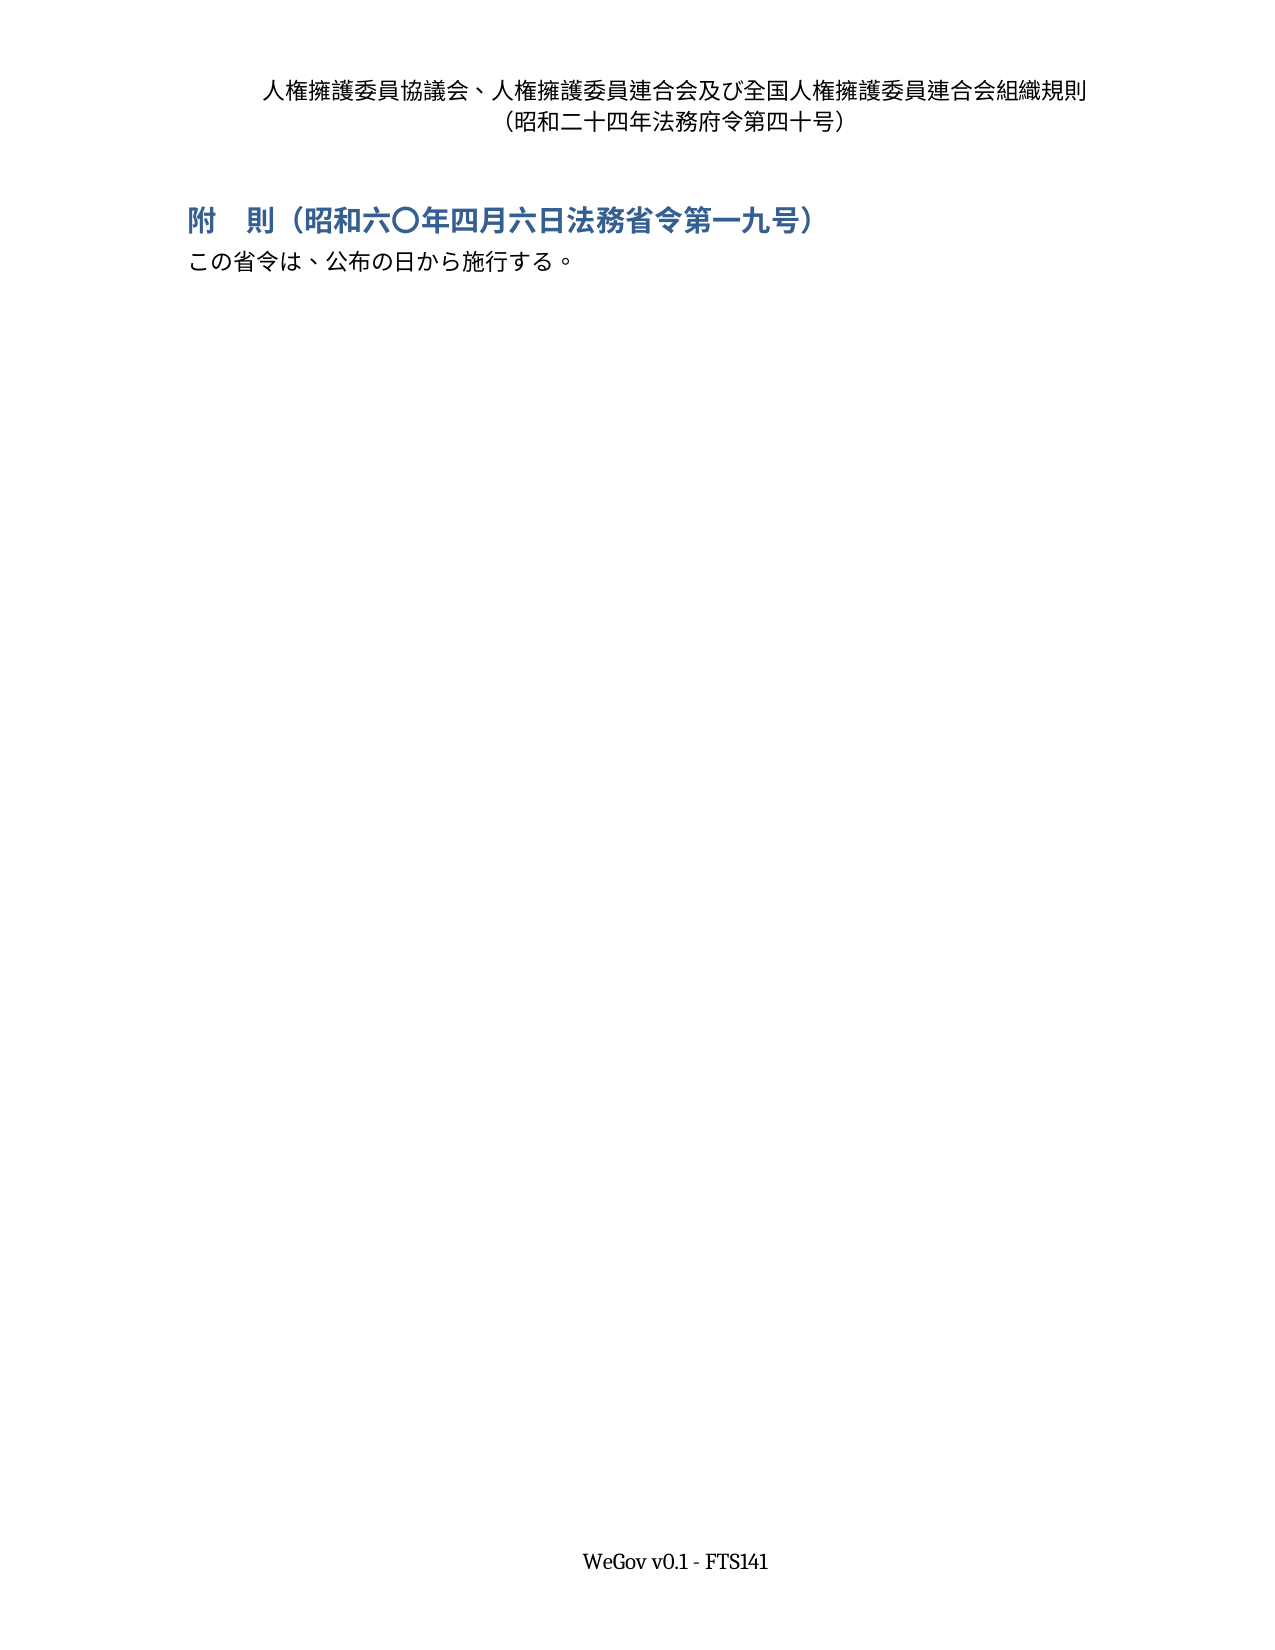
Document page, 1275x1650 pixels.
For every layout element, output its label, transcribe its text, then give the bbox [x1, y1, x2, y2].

text この省令は、公布の日から施行する。 [187, 246, 1087, 277]
subtitle 附 則（昭和六〇年四月六日法務省令第一九号） [187, 200, 1087, 240]
